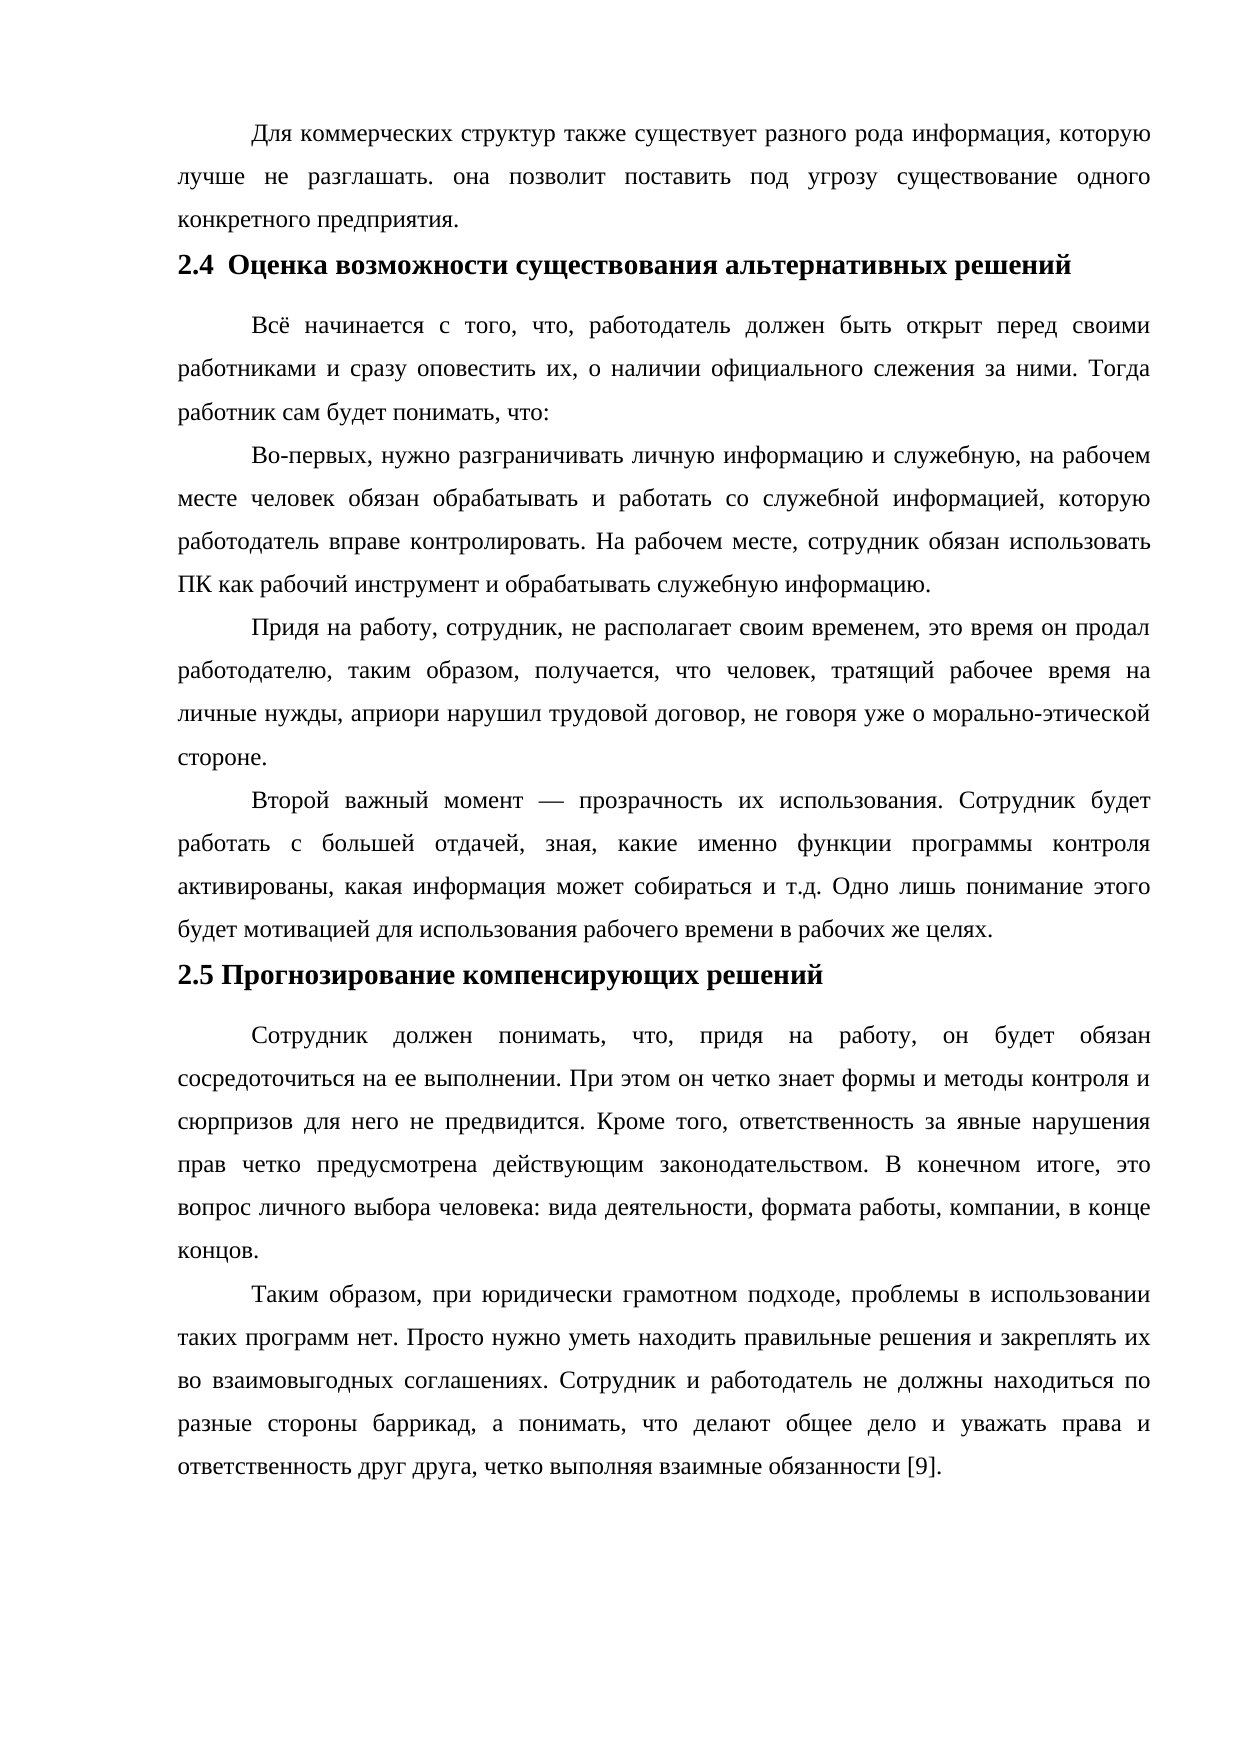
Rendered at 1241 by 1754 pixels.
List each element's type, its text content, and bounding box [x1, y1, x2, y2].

text Второй важный момент — прозрачность их использования. Сотрудник будет работать с большей отдачей, зная, какие именно функции программы контроля активированы, какая информация может собираться и т.д. Одно лишь понимание этого будет мотивацией для использования рабочего времени в рабочих же целях. [177, 785, 1152, 943]
text Таким образом, при юридически грамотном подходе, проблемы в использовании таких программ нет. Просто нужно уметь находить правильные решения и закреплять их во взаимовыгодных соглашениях. Сотрудник и работодатель не должны находиться по разные стороны баррикад, а понимать, что делают общее дело и уважать права и ответственность друг друга, четко выполняя взаимные обязанности [9]. [177, 1279, 1152, 1480]
text Сотрудник должен понимать, что, придя на работу, он будет обязан сосредоточиться на ее выполнении. При этом он четко знает формы и методы контроля и сюрпризов для него не предвидится. Кроме того, ответственность за явные нарушения прав четко предусмотрена действующим законодательством. В конечном итоге, это вопрос личного выбора человека: вида деятельности, формата работы, компании, в конце концов. [177, 1020, 1152, 1264]
text 2.5 Прогнозирование компенсирующих решений [177, 957, 1152, 991]
text Во-первых, нужно разграничивать личную информацию и служебную, на рабочем месте человек обязан обрабатывать и работать со служебной информацией, которую работодатель вправе контролировать. На рабочем месте, сотрудник обязан использовать ПК как рабочий инструмент и обрабатывать служебную информацию. [177, 440, 1152, 598]
text Для коммерческих структур также существует разного рода информация, которую лучше не разглашать. она позволит поставить под угрозу существование одного конкретного предприятия. [177, 118, 1152, 233]
list Оценка возможности существования альтернативных решений [177, 247, 1152, 281]
text Придя на работу, сотрудник, не располагает своим временем, это время он продал работодателю, таким образом, получается, что человек, тратящий рабочее время на личные нужды, априори нарушил трудовой договор, не говоря уже о морально-этической стороне. [177, 612, 1152, 770]
text Всё начинается с того, что, работодатель должен быть открыт перед своими работниками и сразу оповестить их, о наличии официального слежения за ними. Тогда работник сам будет понимать, что: [177, 310, 1152, 425]
